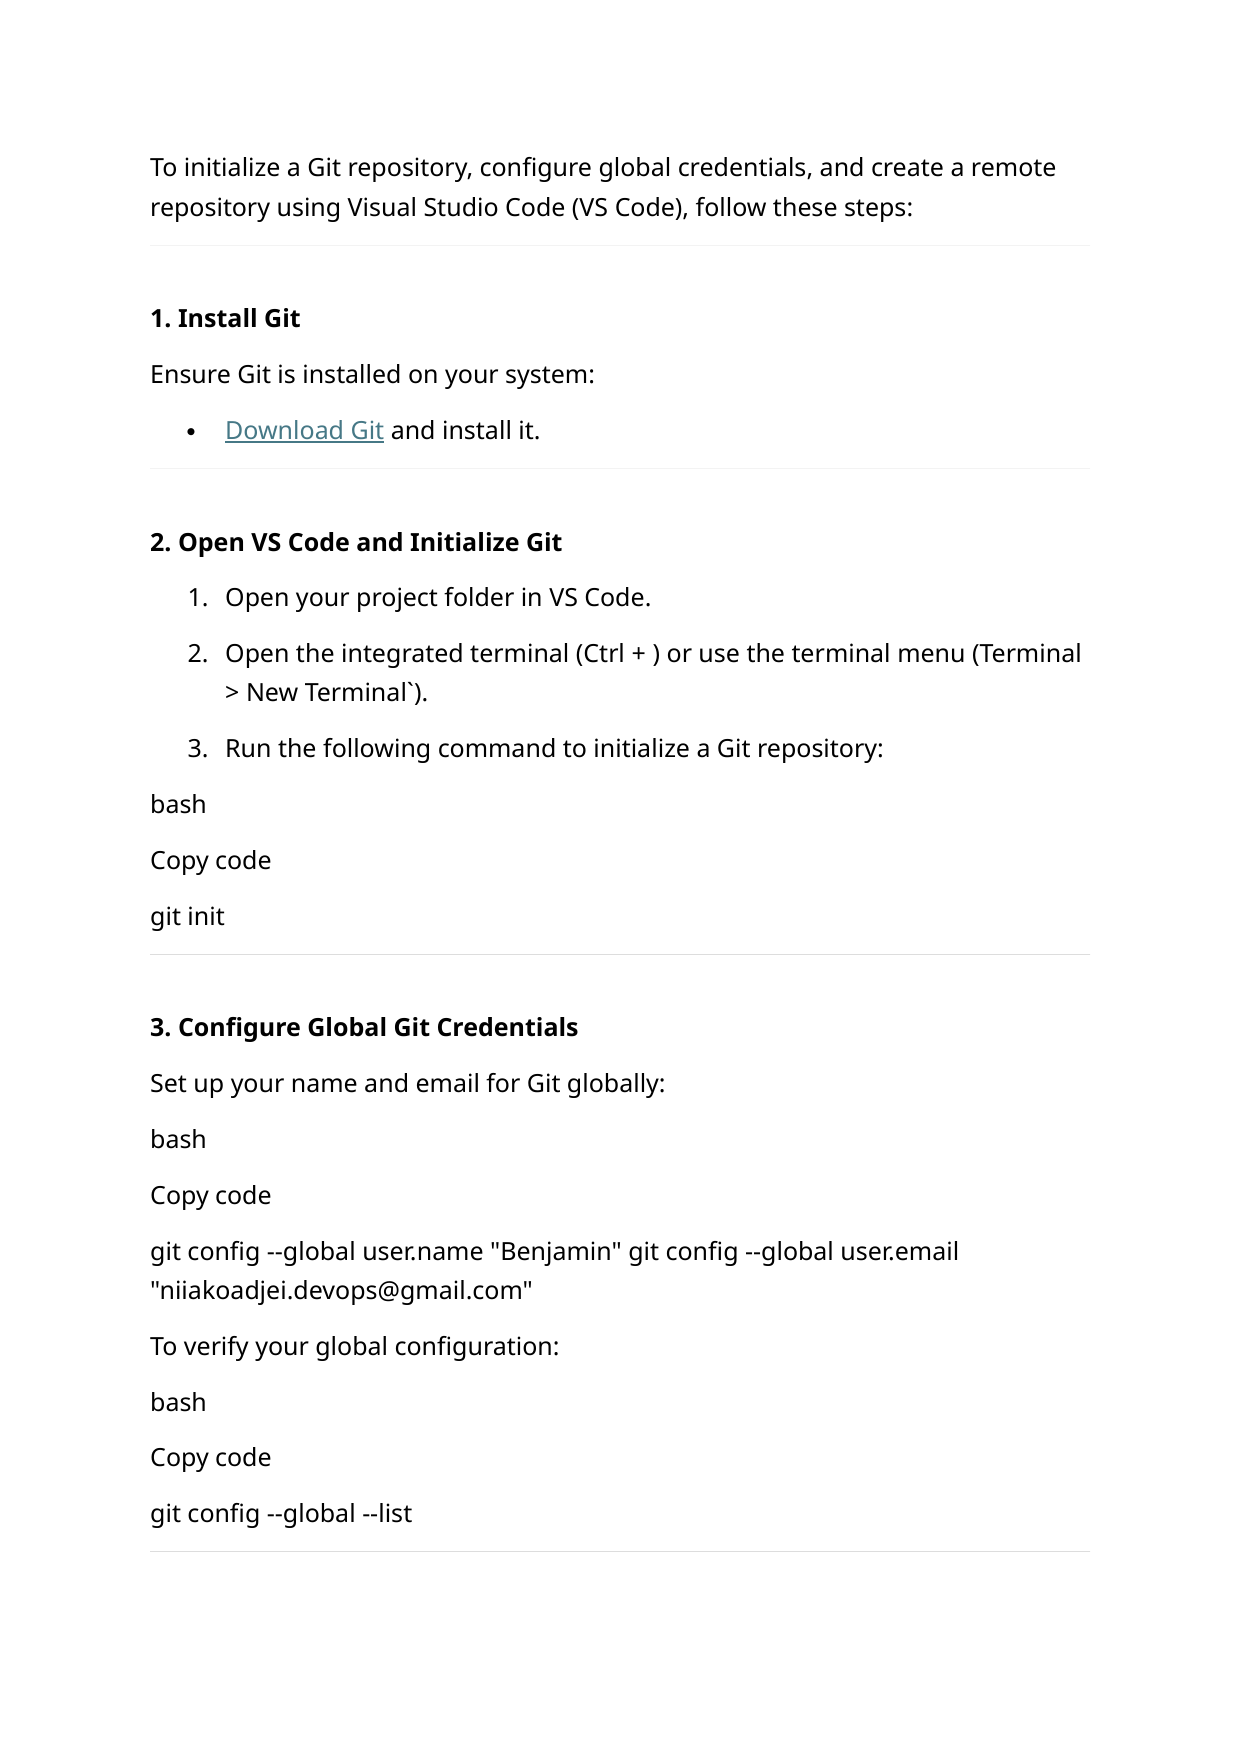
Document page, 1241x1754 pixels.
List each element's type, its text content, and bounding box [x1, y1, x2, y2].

text Ensure Git is installed on your system: [150, 357, 1090, 391]
text Copy code [150, 1440, 1090, 1474]
text git config --global --list [150, 1496, 1090, 1530]
text To initialize a Git repository, configure global credentials, and create a remote repository using Visual Studio Code (VS Code), follow these steps: [150, 150, 1090, 223]
list Open the integrated terminal (Ctrl + ) or use the terminal menu (Terminal > New Terminal`). [187, 636, 1090, 709]
text git init [150, 898, 1090, 932]
text 1. Install Git [150, 301, 1090, 335]
text bash [150, 1384, 1090, 1418]
text bash [150, 1122, 1090, 1156]
text 2. Open VS Code and Initialize Git [150, 524, 1090, 558]
list Download Git and install it. [187, 412, 1090, 447]
text 3. Configure Global Git Credentials [150, 1010, 1090, 1044]
text Copy code [150, 1177, 1090, 1212]
list Run the following command to initialize a Git repository: [187, 731, 1090, 765]
text git config --global user.name "Benjamin" git config --global user.email "niiakoadjei.devops@gmail.com" [150, 1233, 1090, 1307]
text To verify your global configuration: [150, 1328, 1090, 1362]
text bash [150, 787, 1090, 821]
text Copy code [150, 842, 1090, 877]
list Open your project folder in VS Code. [187, 580, 1090, 614]
text Set up your name and email for Git globally: [150, 1066, 1090, 1100]
